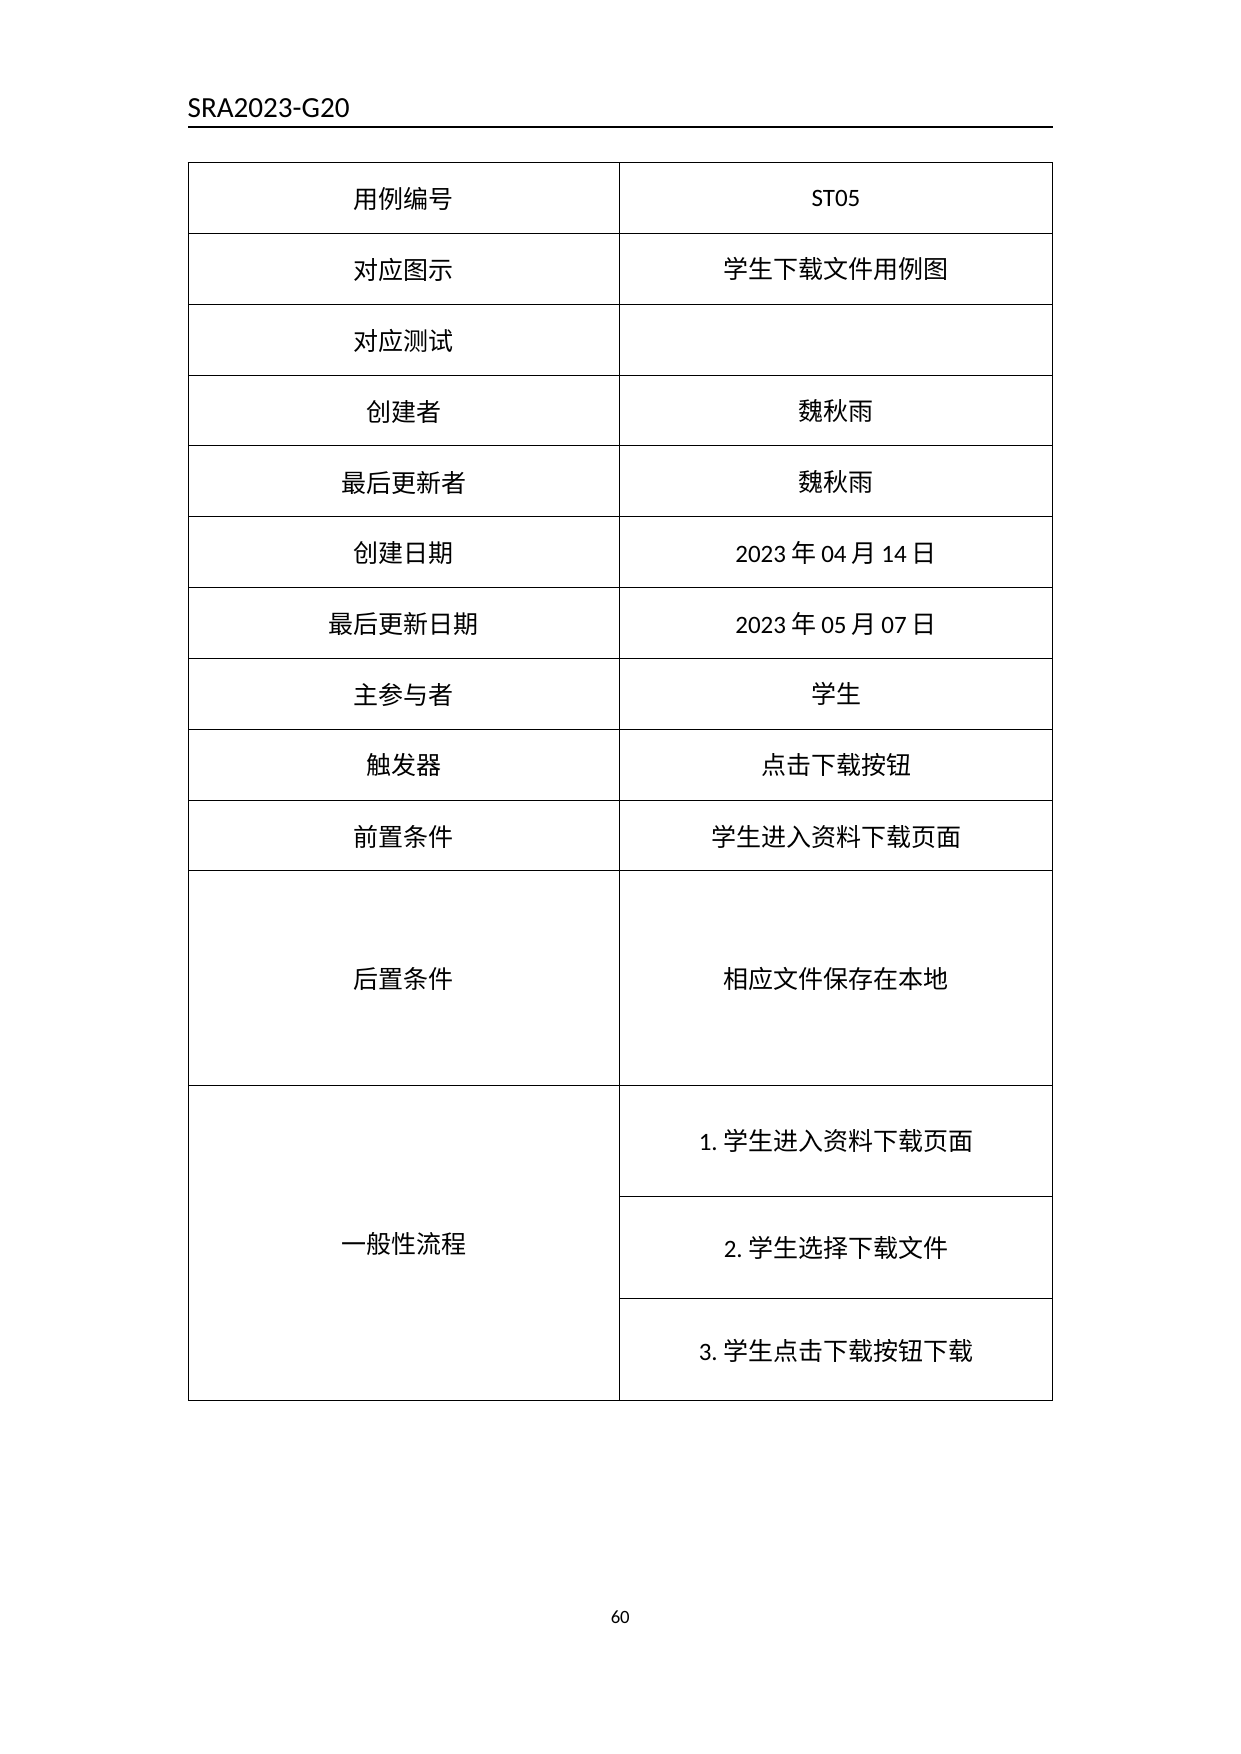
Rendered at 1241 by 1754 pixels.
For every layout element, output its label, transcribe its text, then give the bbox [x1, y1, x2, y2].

table_cell 对应测试 [189, 305, 619, 374]
table_cell 学生进入资料下载页面 [620, 801, 1052, 870]
table_cell 最后更新者 [189, 446, 619, 516]
table_cell 主参与者 [189, 659, 619, 729]
table_cell ST05 [620, 163, 1052, 233]
table_cell 2023年05月07日 [620, 588, 1052, 658]
table_cell 用例编号 [189, 163, 619, 233]
table_cell 前置条件 [189, 801, 619, 870]
table_cell 创建者 [189, 376, 619, 445]
table_cell 2. 学生选择下载文件 [620, 1197, 1052, 1298]
table_cell 一般性流程 [189, 1086, 619, 1400]
table_cell 魏秋雨 [620, 376, 1052, 445]
table_cell 后置条件 [189, 871, 619, 1085]
table_cell 对应图示 [189, 234, 619, 304]
table_cell [620, 305, 1052, 374]
table_cell 相应文件保存在本地 [620, 871, 1052, 1085]
table_cell 学生下载文件用例图 [620, 234, 1052, 304]
table_cell 触发器 [189, 730, 619, 799]
table_cell 创建日期 [189, 517, 619, 587]
table_cell 学生 [620, 659, 1052, 729]
table_cell 点击下载按钮 [620, 730, 1052, 799]
table_cell 1. 学生进入资料下载页面 [620, 1086, 1052, 1196]
table_cell 2023年04月14日 [620, 517, 1052, 587]
table_cell 最后更新日期 [189, 588, 619, 658]
table_cell 魏秋雨 [620, 446, 1052, 516]
table_cell 3. 学生点击下载按钮下载 [620, 1299, 1052, 1400]
